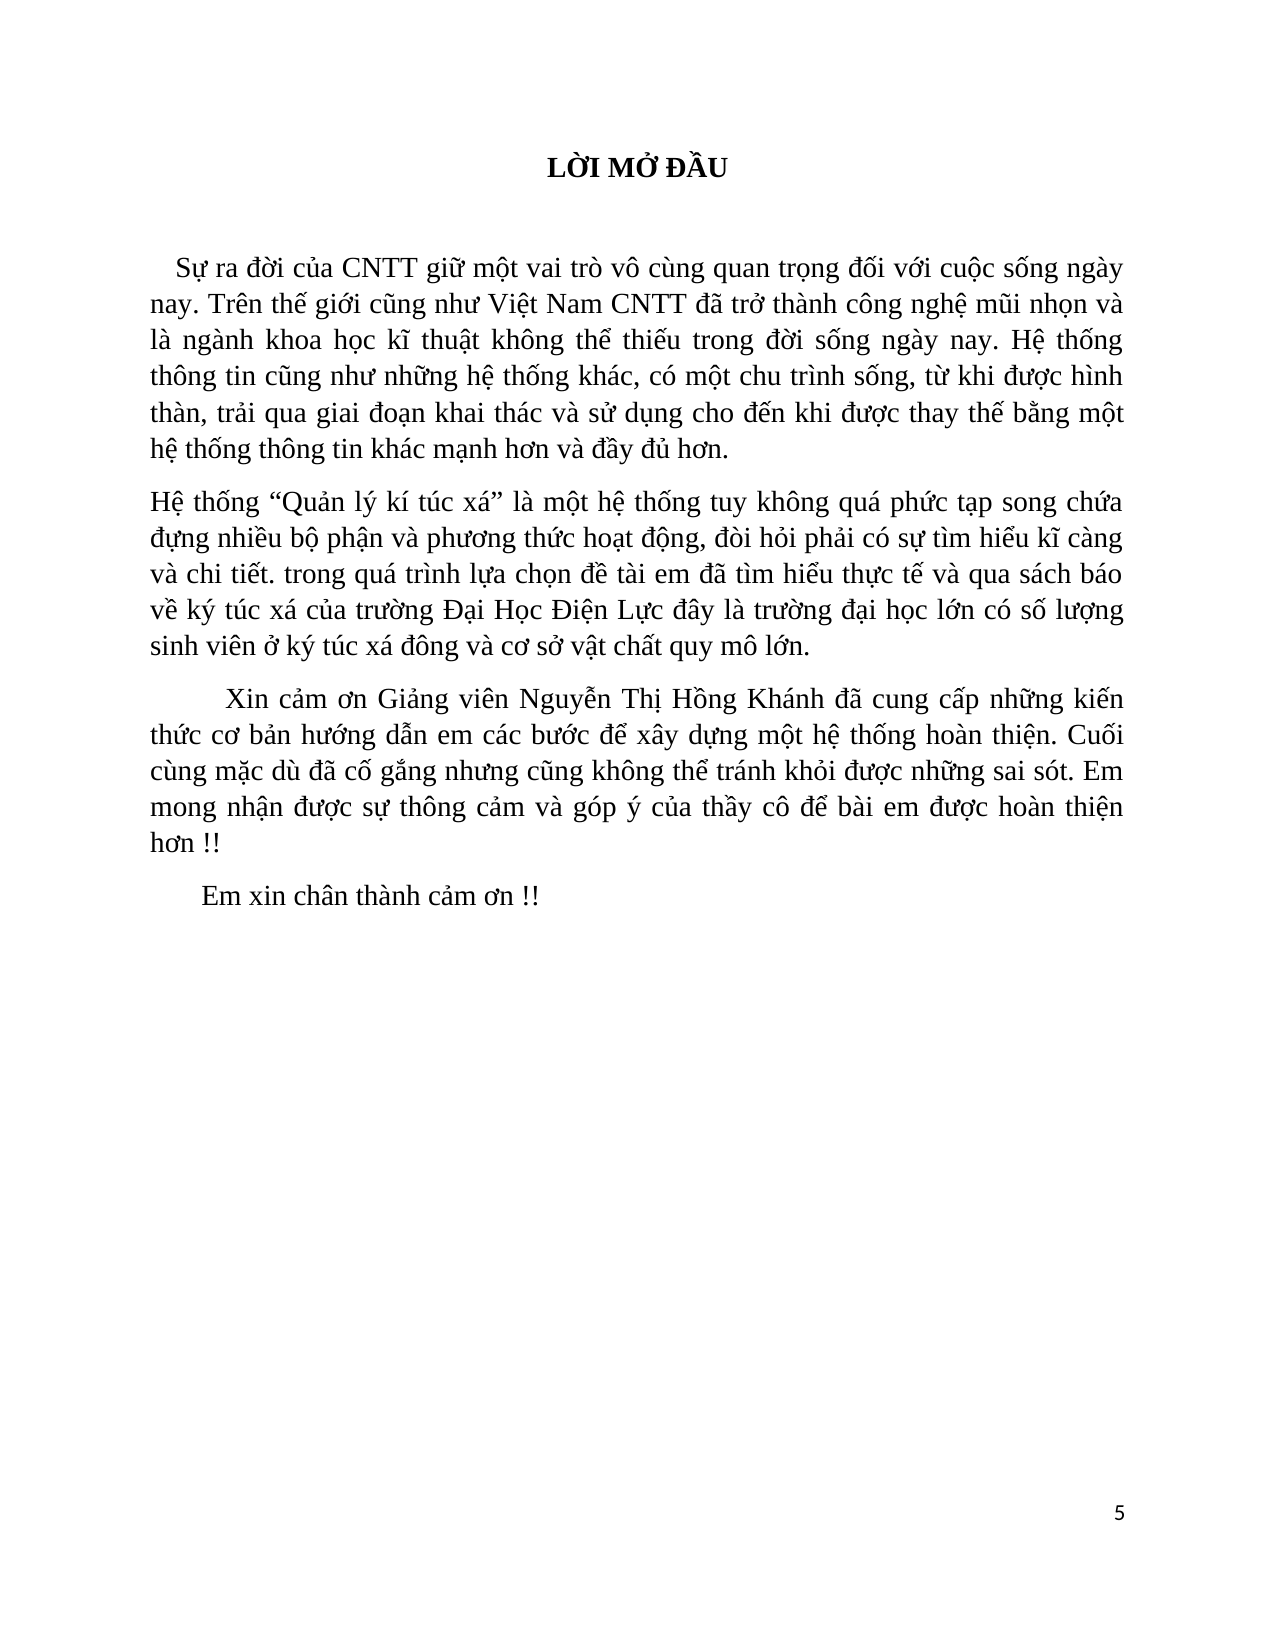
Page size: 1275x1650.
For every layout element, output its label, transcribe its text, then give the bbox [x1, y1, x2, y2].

text Hệ thống “Quản lý kí túc xá” là một hệ thống tuy không quá phức tạp song chứa đựng nhiều bộ phận và phương thức hoạt động, đòi hỏi phải có sự tìm hiểu kĩ càng và chi tiết. trong quá trình lựa chọn đề tài em đã tìm hiểu thực tế và qua sách báo về ký túc xá của trường Đại Học Điện Lực đây là trường đại học lớn có số lượng sinh viên ở ký túc xá đông và cơ sở vật chất quy mô lớn. [150, 484, 1125, 662]
text Xin cảm ơn Giảng viên Nguyễn Thị Hồng Khánh đã cung cấp những kiến thức cơ bản hướng dẫn em các bước để xây dựng một hệ thống hoàn thiện. Cuối cùng mặc dù đã cố gắng nhưng cũng không thể tránh khỏi được những sai sót. Em mong nhận được sự thông cảm và góp ý của thầy cô để bài em được hoàn thiện hơn !! [150, 681, 1125, 859]
text LỜI MỞ ĐẦU [150, 150, 1125, 183]
text Em xin chân thành cảm ơn !! [150, 878, 1125, 912]
text Sự ra đời của CNTT giữ một vai trò vô cùng quan trọng đối với cuộc sống ngày nay. Trên thế giới cũng như Việt Nam CNTT đã trở thành công nghệ mũi nhọn và là ngành khoa học kĩ thuật không thể thiếu trong đời sống ngày nay. Hệ thống thông tin cũng như những hệ thống khác, có một chu trình sống, từ khi được hình thàn, trải qua giai đoạn khai thác và sử dụng cho đến khi được thay thế bằng một hệ thống thông tin khác mạnh hơn và đầy đủ hơn. [150, 250, 1125, 464]
